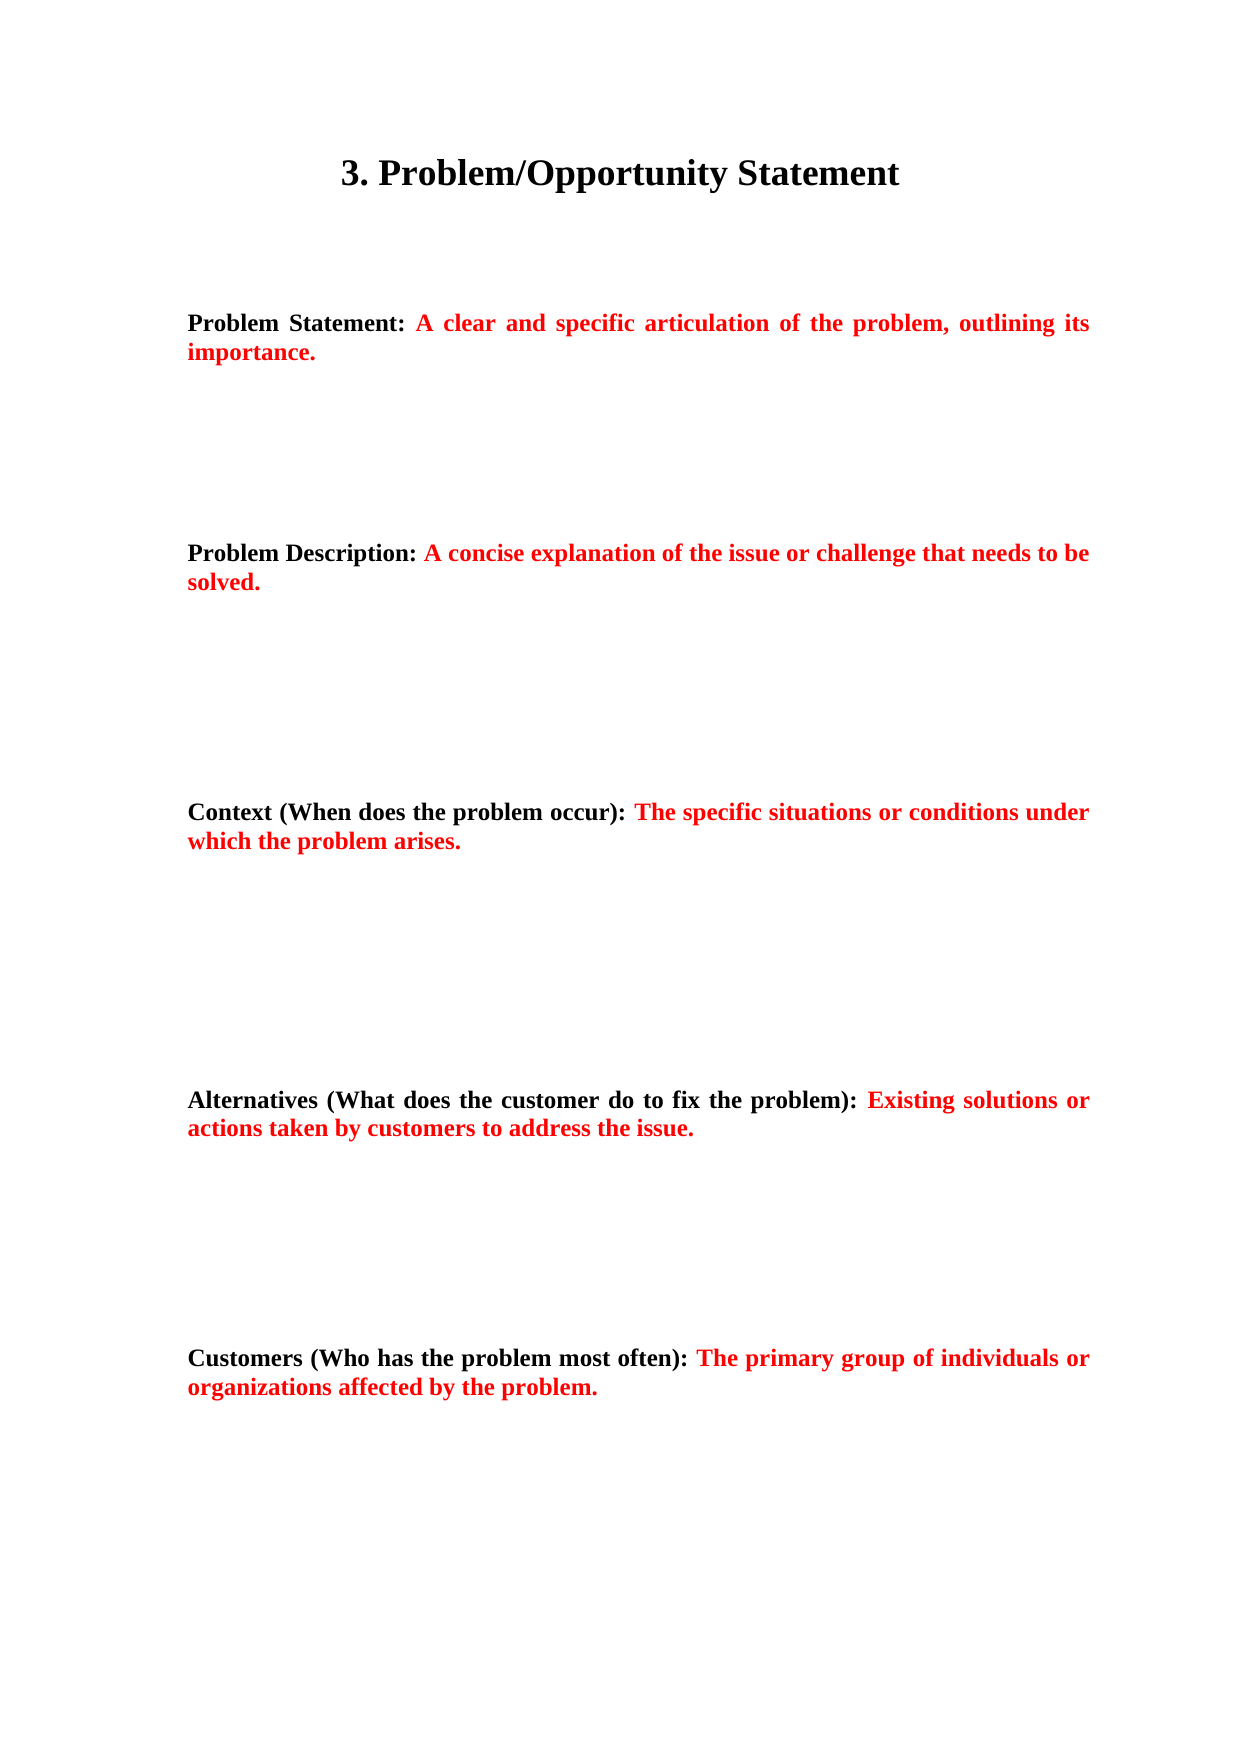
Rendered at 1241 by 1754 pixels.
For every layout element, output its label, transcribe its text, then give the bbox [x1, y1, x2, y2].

text Problem Statement: A clear and specific articulation of the problem, outlining its importance. [187, 308, 1090, 366]
text Alternatives (What does the customer do to fix the problem): Existing solutions or actions taken by customers to address the issue. [187, 1085, 1090, 1142]
text Context (When does the problem occur): The specific situations or conditions under which the problem arises. [187, 797, 1090, 855]
text 3. Problem/Opportunity Statement [150, 150, 1090, 193]
text Problem Description: A concise explanation of the issue or challenge that needs to be solved. [187, 538, 1090, 596]
text Customers (Who has the problem most often): The primary group of individuals or organizations affected by the problem. [187, 1343, 1090, 1401]
